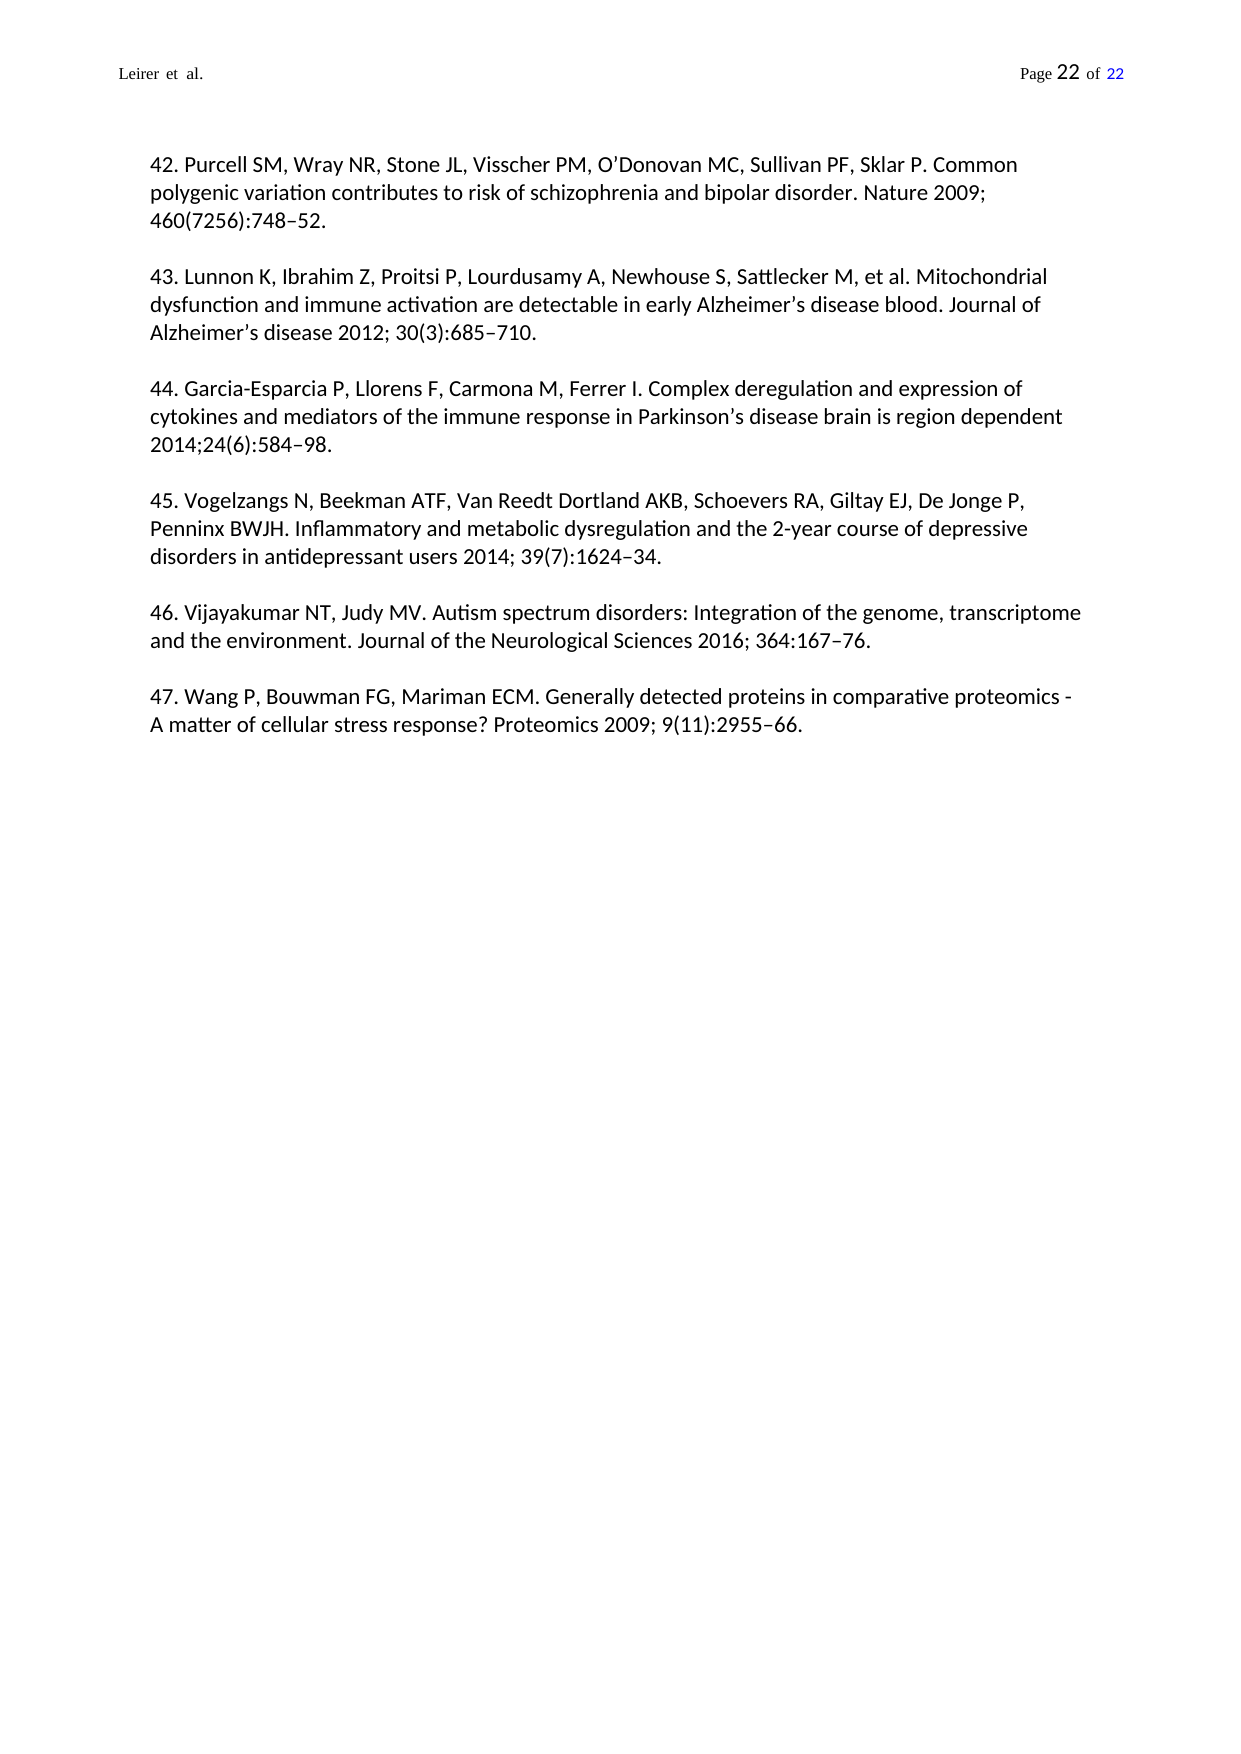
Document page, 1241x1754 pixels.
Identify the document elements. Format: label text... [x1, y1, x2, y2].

text 46. Vijayakumar NT, Judy MV. Autism spectrum disorders: Integration of the genome, transcriptome and the environment. Journal of the Neurological Sciences 2016; 364:167–76. [150, 598, 1090, 654]
text 42. Purcell SM, Wray NR, Stone JL, Visscher PM, O’Donovan MC, Sullivan PF, Sklar P. Common polygenic variation contributes to risk of schizophrenia and bipolar disorder. Nature 2009; 460(7256):748–52. [150, 150, 1090, 234]
text 45. Vogelzangs N, Beekman ATF, Van Reedt Dortland AKB, Schoevers RA, Giltay EJ, De Jonge P, Penninx BWJH. Inflammatory and metabolic dysregulation and the 2-year course of depressive disorders in antidepressant users 2014; 39(7):1624–34. [150, 486, 1090, 570]
text 44. Garcia-Esparcia P, Llorens F, Carmona M, Ferrer I. Complex deregulation and expression of cytokines and mediators of the immune response in Parkinson’s disease brain is region dependent 2014;24(6):584–98. [150, 374, 1090, 458]
text 43. Lunnon K, Ibrahim Z, Proitsi P, Lourdusamy A, Newhouse S, Sattlecker M, et al. Mitochondrial dysfunction and immune activation are detectable in early Alzheimer’s disease blood. Journal of Alzheimer’s disease 2012; 30(3):685–710. [150, 262, 1090, 346]
text 47. Wang P, Bouwman FG, Mariman ECM. Generally detected proteins in comparative proteomics - A matter of cellular stress response? Proteomics 2009; 9(11):2955–66. [150, 682, 1090, 738]
